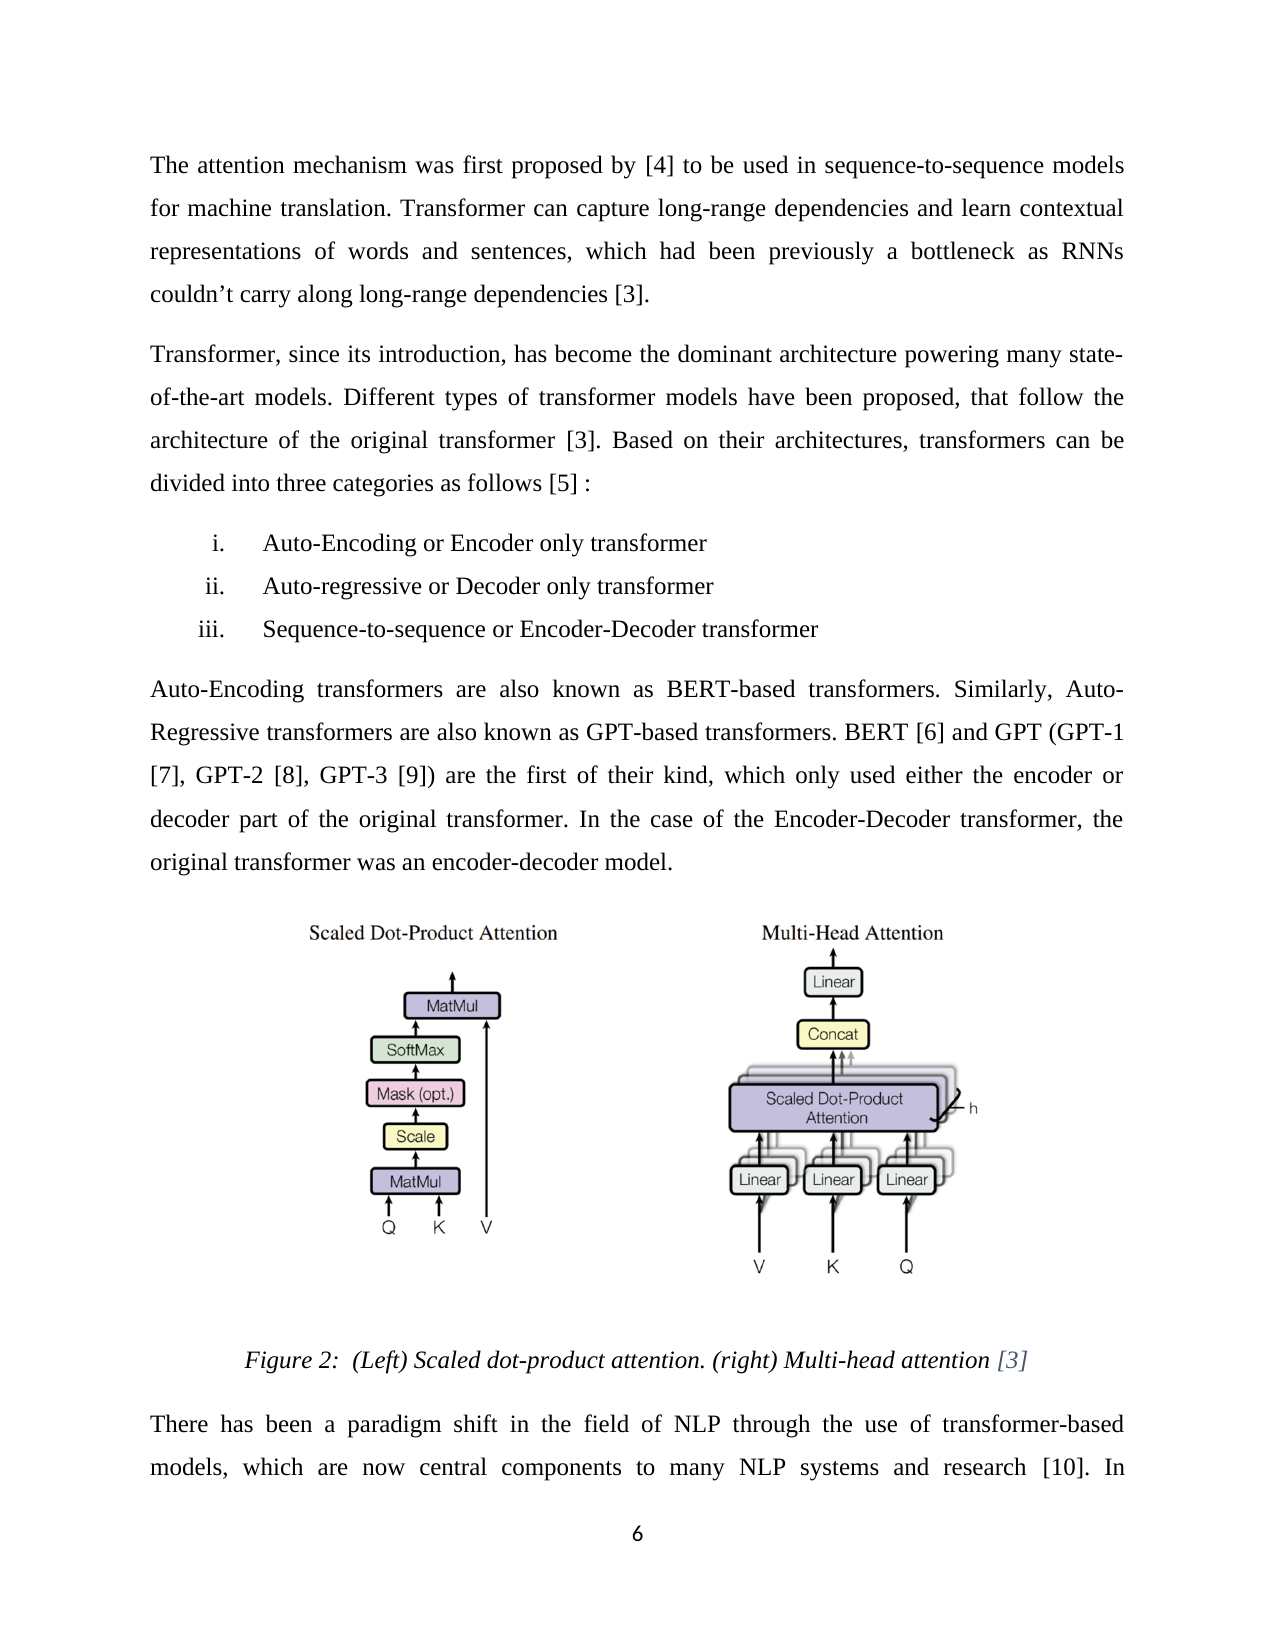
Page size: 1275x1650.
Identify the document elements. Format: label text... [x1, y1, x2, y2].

list Sequence-to-sequence or Encoder-Decoder transformer [225, 717, 1125, 746]
list Auto-regressive or Decoder only transformer [225, 674, 1125, 703]
text Auto-Encoding transformers are also known as BERT-based transformers. Similarly, Auto-Regressive transformers are also known as GPT-based transformers. BERT and GPT (GPT-1 , GPT-2 , GPT-3 ) are the first of their kind, which only used either the encoder or decoder part of the original transformer. In the case of the Encoder-Decoder transformer, the original transformer was an encoder-decoder model. [150, 777, 1125, 978]
list Auto-Encoding or Encoder only transformer [225, 631, 1125, 660]
text Transformer, since its introduction, has become the dominant architecture powering many state-of-the-art models. Different types of transformer models have been proposed, that follow the architecture of the original transformer . Based on their architectures, transformers can be divided into three categories as follows : [150, 442, 1125, 600]
text The attention mechanism was first proposed by to be used in sequence-to-sequence models for machine translation. Transformer can capture long-range dependencies and learn contextual representations of words and sentences, which had been previously a bottleneck as RNNs couldn’t carry along long-range dependencies . [150, 253, 1125, 411]
picture [255, 995, 1020, 1403]
